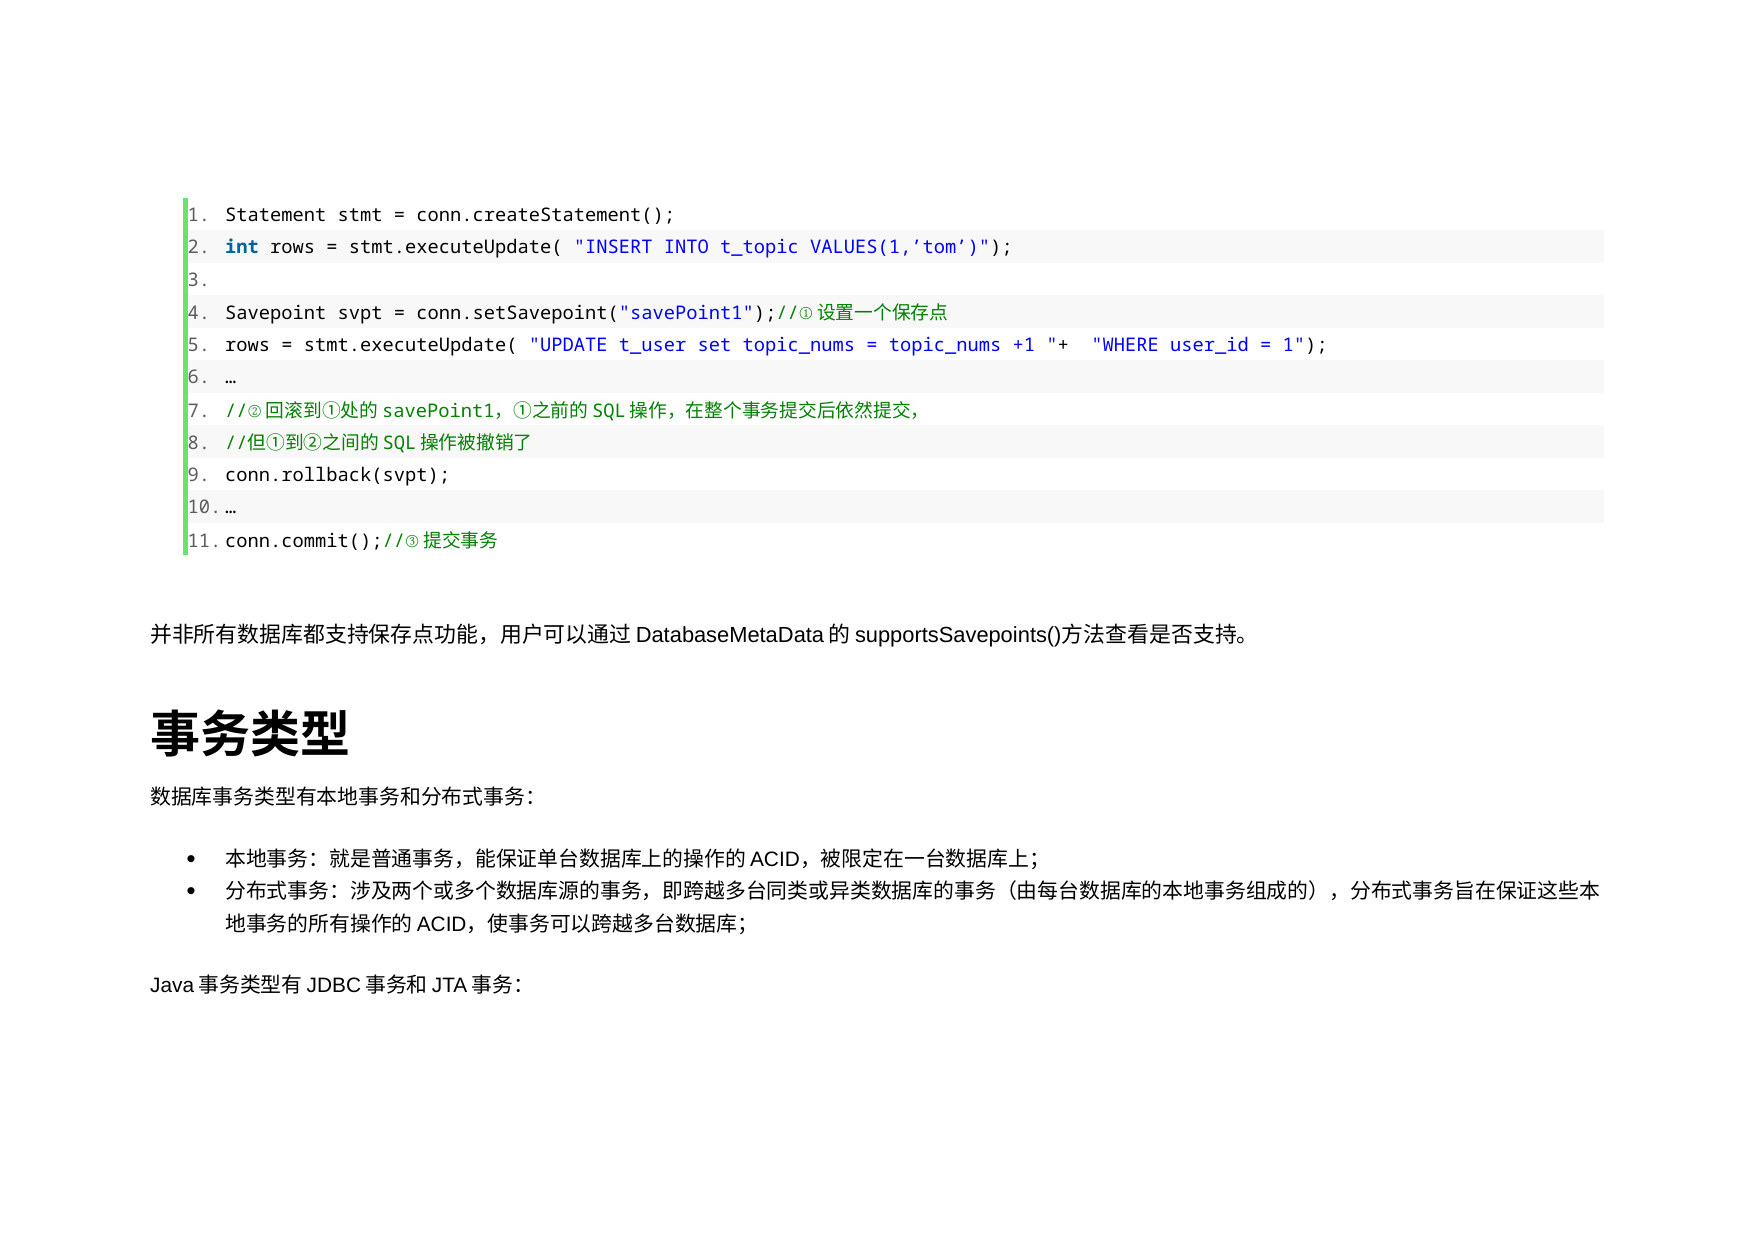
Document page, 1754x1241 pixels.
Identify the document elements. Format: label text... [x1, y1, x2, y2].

text Java事务类型有JDBC事务和JTA事务： [150, 968, 1604, 1033]
subtitle 事务类型 [150, 682, 1604, 779]
list int rows = stmt.executeUpdate( "INSERT INTO t_topic VALUES(1,’tom’)"); [188, 230, 1604, 263]
list conn.commit();//③提交事务 [188, 523, 1604, 555]
list Savepoint svpt = conn.setSavepoint("savePoint1");//①设置一个保存点 [188, 295, 1604, 328]
list … [188, 490, 1604, 523]
text 并非所有数据库都支持保存点功能，用户可以通过DatabaseMetaData的supportsSavepoints()方法查看是否支持。 [150, 584, 1604, 682]
list Statement stmt = conn.createStatement(); [188, 198, 1604, 230]
list conn.rollback(svpt); [188, 458, 1604, 490]
list 分布式事务：涉及两个或多个数据库源的事务，即跨越多台同类或异类数据库的事务（由每台数据库的本地事务组成的），分布式事务旨在保证这些本地事务的所有操作的ACID，使事务可以跨越多台数据库； [187, 873, 1604, 938]
list rows = stmt.executeUpdate( "UPDATE t_user set topic_nums = topic_nums +1 "+ "WHERE user_id = 1"); [188, 328, 1604, 360]
list … [188, 360, 1604, 393]
list 本地事务：就是普通事务，能保证单台数据库上的操作的ACID，被限定在一台数据库上； [187, 841, 1604, 873]
list //②回滚到①处的savePoint1，①之前的SQL操作，在整个事务提交后依然提交， [188, 393, 1604, 425]
text 数据库事务类型有本地事务和分布式事务： [150, 779, 1604, 812]
list //但①到②之间的SQL操作被撤销了 [188, 425, 1604, 458]
